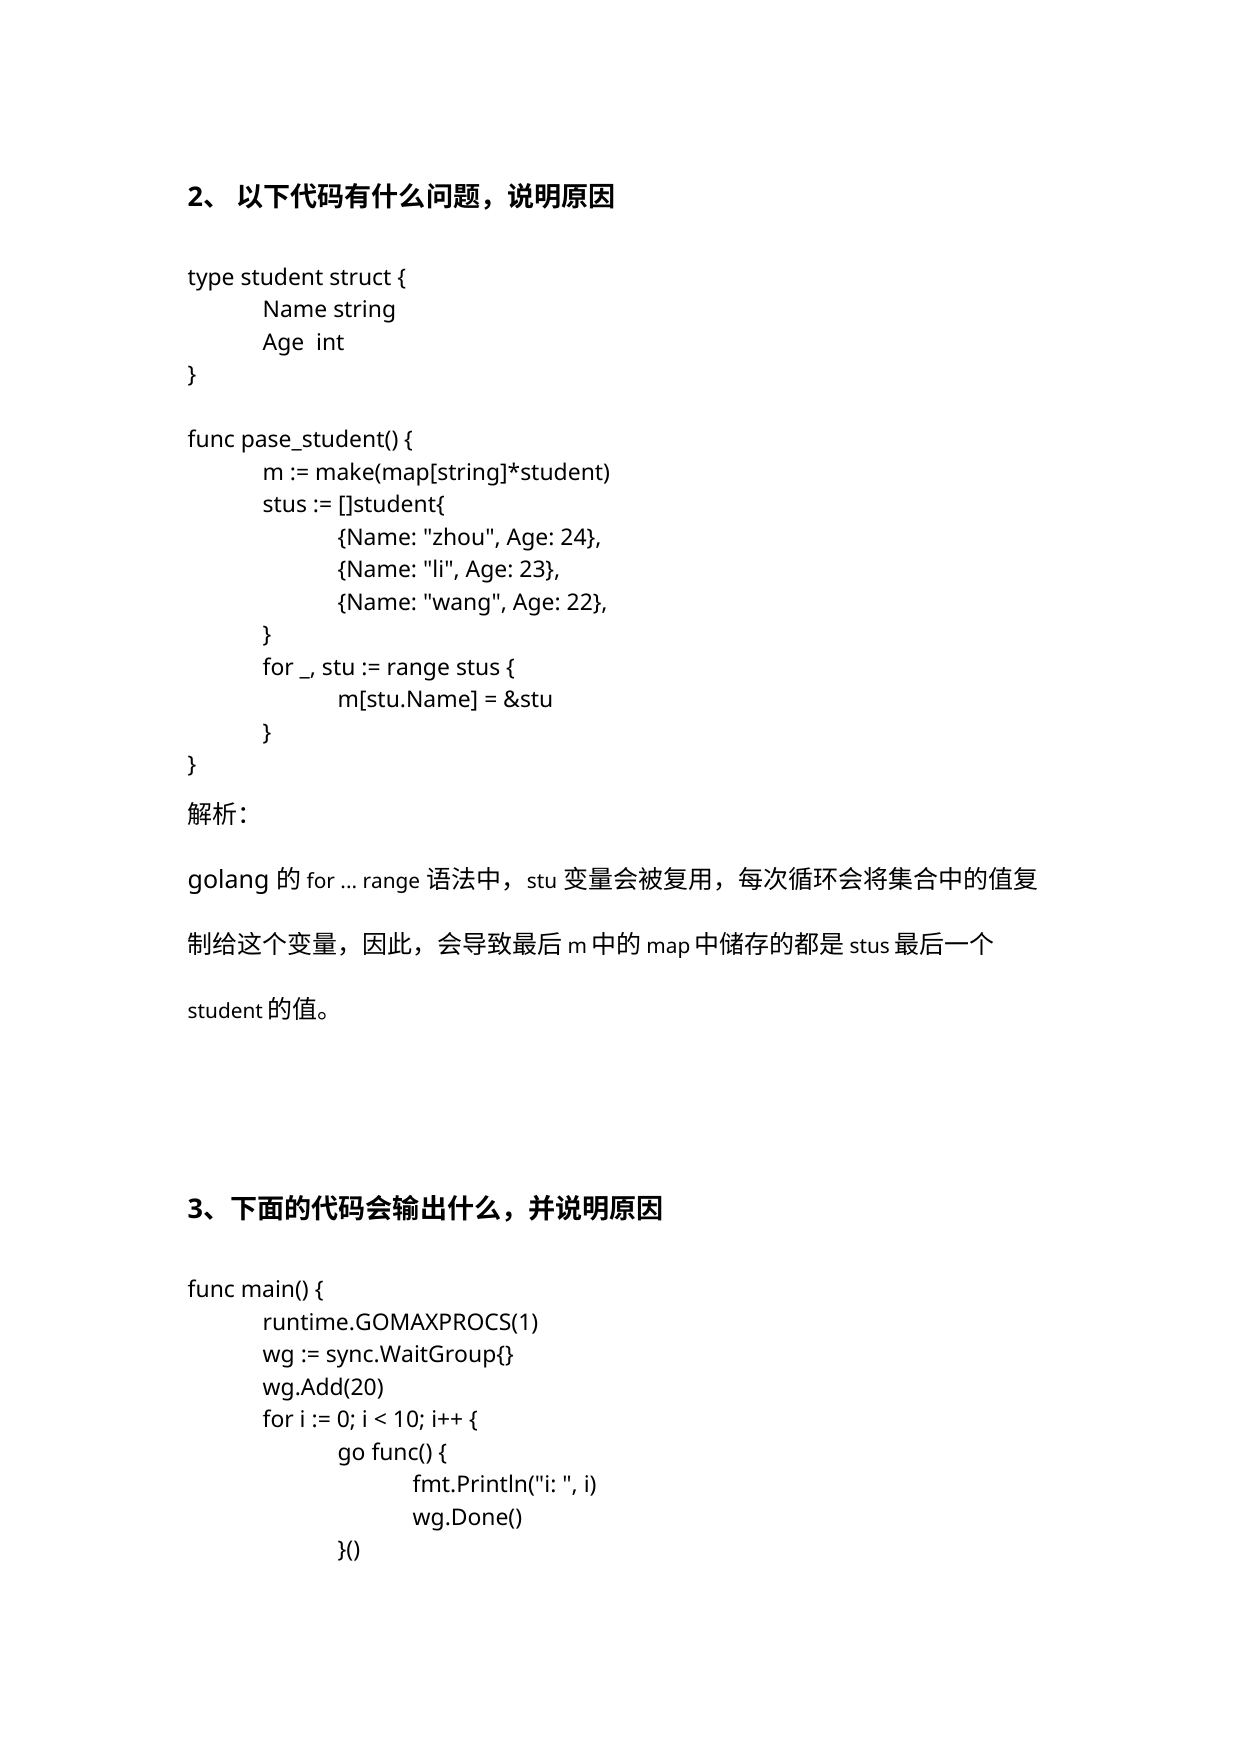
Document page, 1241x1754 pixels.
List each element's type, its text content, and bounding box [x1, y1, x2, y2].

text func main() { [187, 1272, 1053, 1305]
text } [187, 617, 1053, 650]
text fmt.Println("i: ", i) [187, 1467, 1053, 1500]
text func pase_student() { [187, 422, 1053, 455]
text type student struct { [187, 260, 1053, 292]
text } [187, 357, 1053, 390]
text wg := sync.WaitGroup{} [187, 1337, 1053, 1370]
text stus := []student{ [187, 487, 1053, 520]
text for i := 0; i < 10; i++ { [187, 1402, 1053, 1435]
text m := make(map[string]*student) [187, 455, 1053, 487]
text m[stu.Name] = &stu [187, 682, 1053, 715]
text go func() { [187, 1435, 1053, 1467]
text Age int [187, 325, 1053, 357]
text 3、下面的代码会输出什么，并说明原因 [187, 1174, 1053, 1239]
text wg.Add(20) [187, 1370, 1053, 1402]
text 解析： [187, 780, 1053, 845]
text 2、 以下代码有什么问题，说明原因 [187, 162, 1053, 227]
text Name string [187, 292, 1053, 325]
text {Name: "li", Age: 23}, [187, 552, 1053, 585]
text } [187, 715, 1053, 747]
text golang 的 for ... range 语法中，stu 变量会被复用，每次循环会将集合中的值复制给这个变量，因此，会导致最后m中的map中储存的都是stus最后一个student的值。 [187, 845, 1053, 1040]
text } [187, 747, 1053, 780]
text {Name: "wang", Age: 22}, [187, 585, 1053, 617]
text for _, stu := range stus { [187, 650, 1053, 682]
text runtime.GOMAXPROCS(1) [187, 1305, 1053, 1337]
text {Name: "zhou", Age: 24}, [187, 520, 1053, 552]
text wg.Done() [187, 1500, 1053, 1532]
text }() [187, 1532, 1053, 1565]
